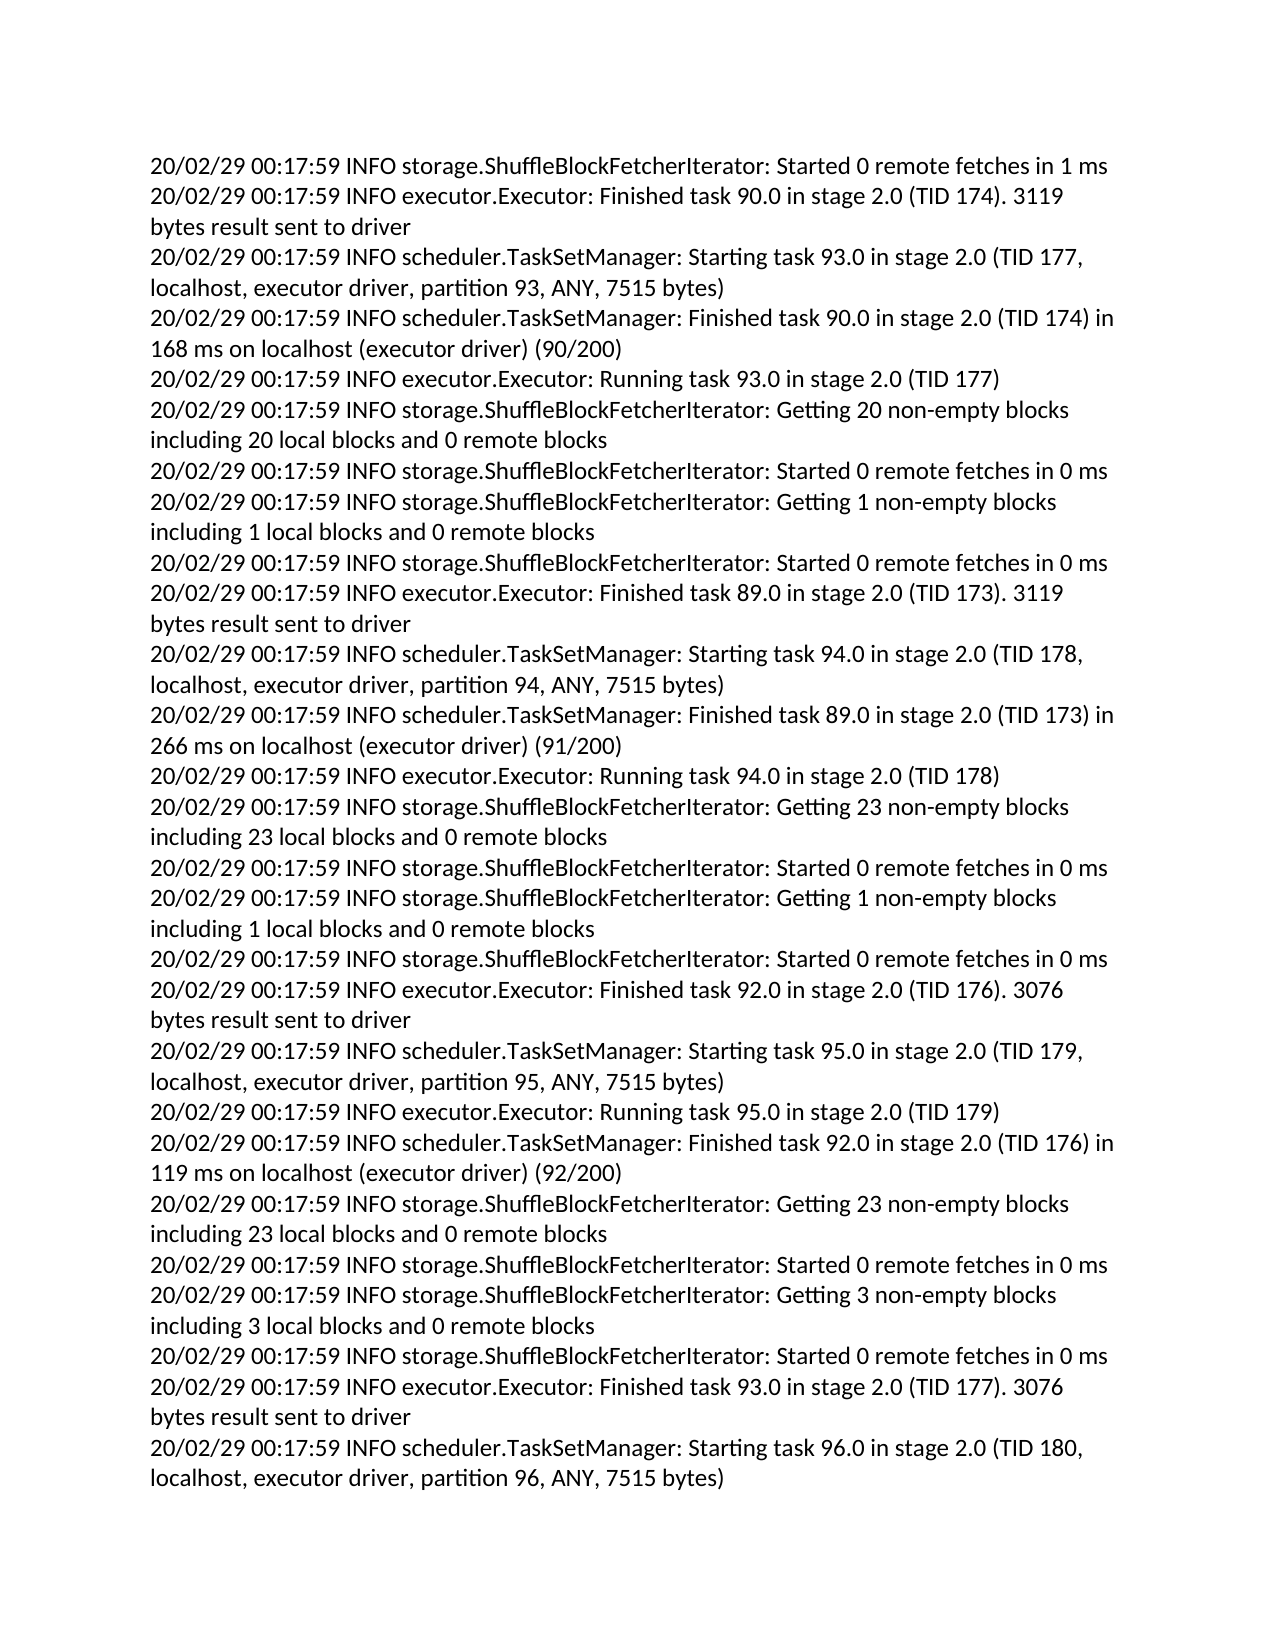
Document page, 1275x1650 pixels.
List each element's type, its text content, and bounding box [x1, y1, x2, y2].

text 20/02/29 00:17:59 INFO executor.Executor: Finished task 89.0 in stage 2.0 (TID 173). 3119 bytes result sent to driver [150, 577, 1125, 638]
text 20/02/29 00:17:59 INFO storage.ShuffleBlockFetcherIterator: Started 0 remote fetches in 0 ms [150, 455, 1125, 486]
text 20/02/29 00:17:59 INFO storage.ShuffleBlockFetcherIterator: Getting 20 non-empty blocks including 20 local blocks and 0 remote blocks [150, 394, 1125, 455]
text 20/02/29 00:17:59 INFO scheduler.TaskSetManager: Finished task 90.0 in stage 2.0 (TID 174) in 168 ms on localhost (executor driver) (90/200) [150, 303, 1125, 364]
text 20/02/29 00:17:59 INFO storage.ShuffleBlockFetcherIterator: Getting 23 non-empty blocks including 23 local blocks and 0 remote blocks [150, 1188, 1125, 1249]
text 20/02/29 00:17:59 INFO storage.ShuffleBlockFetcherIterator: Getting 23 non-empty blocks including 23 local blocks and 0 remote blocks [150, 791, 1125, 852]
text 20/02/29 00:17:59 INFO storage.ShuffleBlockFetcherIterator: Started 0 remote fetches in 0 ms [150, 547, 1125, 577]
text 20/02/29 00:17:59 INFO executor.Executor: Running task 95.0 in stage 2.0 (TID 179) [150, 1096, 1125, 1127]
text 20/02/29 00:17:59 INFO executor.Executor: Running task 93.0 in stage 2.0 (TID 177) [150, 364, 1125, 394]
text 20/02/29 00:17:59 INFO storage.ShuffleBlockFetcherIterator: Started 0 remote fetches in 0 ms [150, 943, 1125, 974]
text 20/02/29 00:17:59 INFO scheduler.TaskSetManager: Starting task 95.0 in stage 2.0 (TID 179, localhost, executor driver, partition 95, ANY, 7515 bytes) [150, 1035, 1125, 1096]
text 20/02/29 00:17:59 INFO storage.ShuffleBlockFetcherIterator: Getting 1 non-empty blocks including 1 local blocks and 0 remote blocks [150, 882, 1125, 943]
text 20/02/29 00:17:59 INFO scheduler.TaskSetManager: Finished task 89.0 in stage 2.0 (TID 173) in 266 ms on localhost (executor driver) (91/200) [150, 699, 1125, 760]
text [150, 150, 1125, 181]
text 20/02/29 00:17:59 INFO storage.ShuffleBlockFetcherIterator: Getting 3 non-empty blocks including 3 local blocks and 0 remote blocks [150, 1279, 1125, 1340]
text 20/02/29 00:17:59 INFO storage.ShuffleBlockFetcherIterator: Started 0 remote fetches in 0 ms [150, 1340, 1125, 1371]
text 20/02/29 00:17:59 INFO executor.Executor: Finished task 90.0 in stage 2.0 (TID 174). 3119 bytes result sent to driver [150, 181, 1125, 242]
text 20/02/29 00:17:59 INFO executor.Executor: Finished task 93.0 in stage 2.0 (TID 177). 3076 bytes result sent to driver [150, 1371, 1125, 1432]
text 20/02/29 00:17:59 INFO scheduler.TaskSetManager: Finished task 92.0 in stage 2.0 (TID 176) in 119 ms on localhost (executor driver) (92/200) [150, 1127, 1125, 1188]
text 20/02/29 00:17:59 INFO storage.ShuffleBlockFetcherIterator: Getting 1 non-empty blocks including 1 local blocks and 0 remote blocks [150, 486, 1125, 547]
text 20/02/29 00:17:59 INFO storage.ShuffleBlockFetcherIterator: Started 0 remote fetches in 0 ms [150, 852, 1125, 882]
text 20/02/29 00:17:59 INFO scheduler.TaskSetManager: Starting task 93.0 in stage 2.0 (TID 177, localhost, executor driver, partition 93, ANY, 7515 bytes) [150, 242, 1125, 303]
text 20/02/29 00:17:59 INFO storage.ShuffleBlockFetcherIterator: Started 0 remote fetches in 0 ms [150, 1249, 1125, 1279]
text 20/02/29 00:17:59 INFO executor.Executor: Running task 94.0 in stage 2.0 (TID 178) [150, 760, 1125, 791]
text 20/02/29 00:17:59 INFO scheduler.TaskSetManager: Starting task 94.0 in stage 2.0 (TID 178, localhost, executor driver, partition 94, ANY, 7515 bytes) [150, 638, 1125, 699]
text 20/02/29 00:17:59 INFO scheduler.TaskSetManager: Starting task 96.0 in stage 2.0 (TID 180, localhost, executor driver, partition 96, ANY, 7515 bytes) [150, 1432, 1125, 1493]
text 20/02/29 00:17:59 INFO executor.Executor: Finished task 92.0 in stage 2.0 (TID 176). 3076 bytes result sent to driver [150, 974, 1125, 1035]
